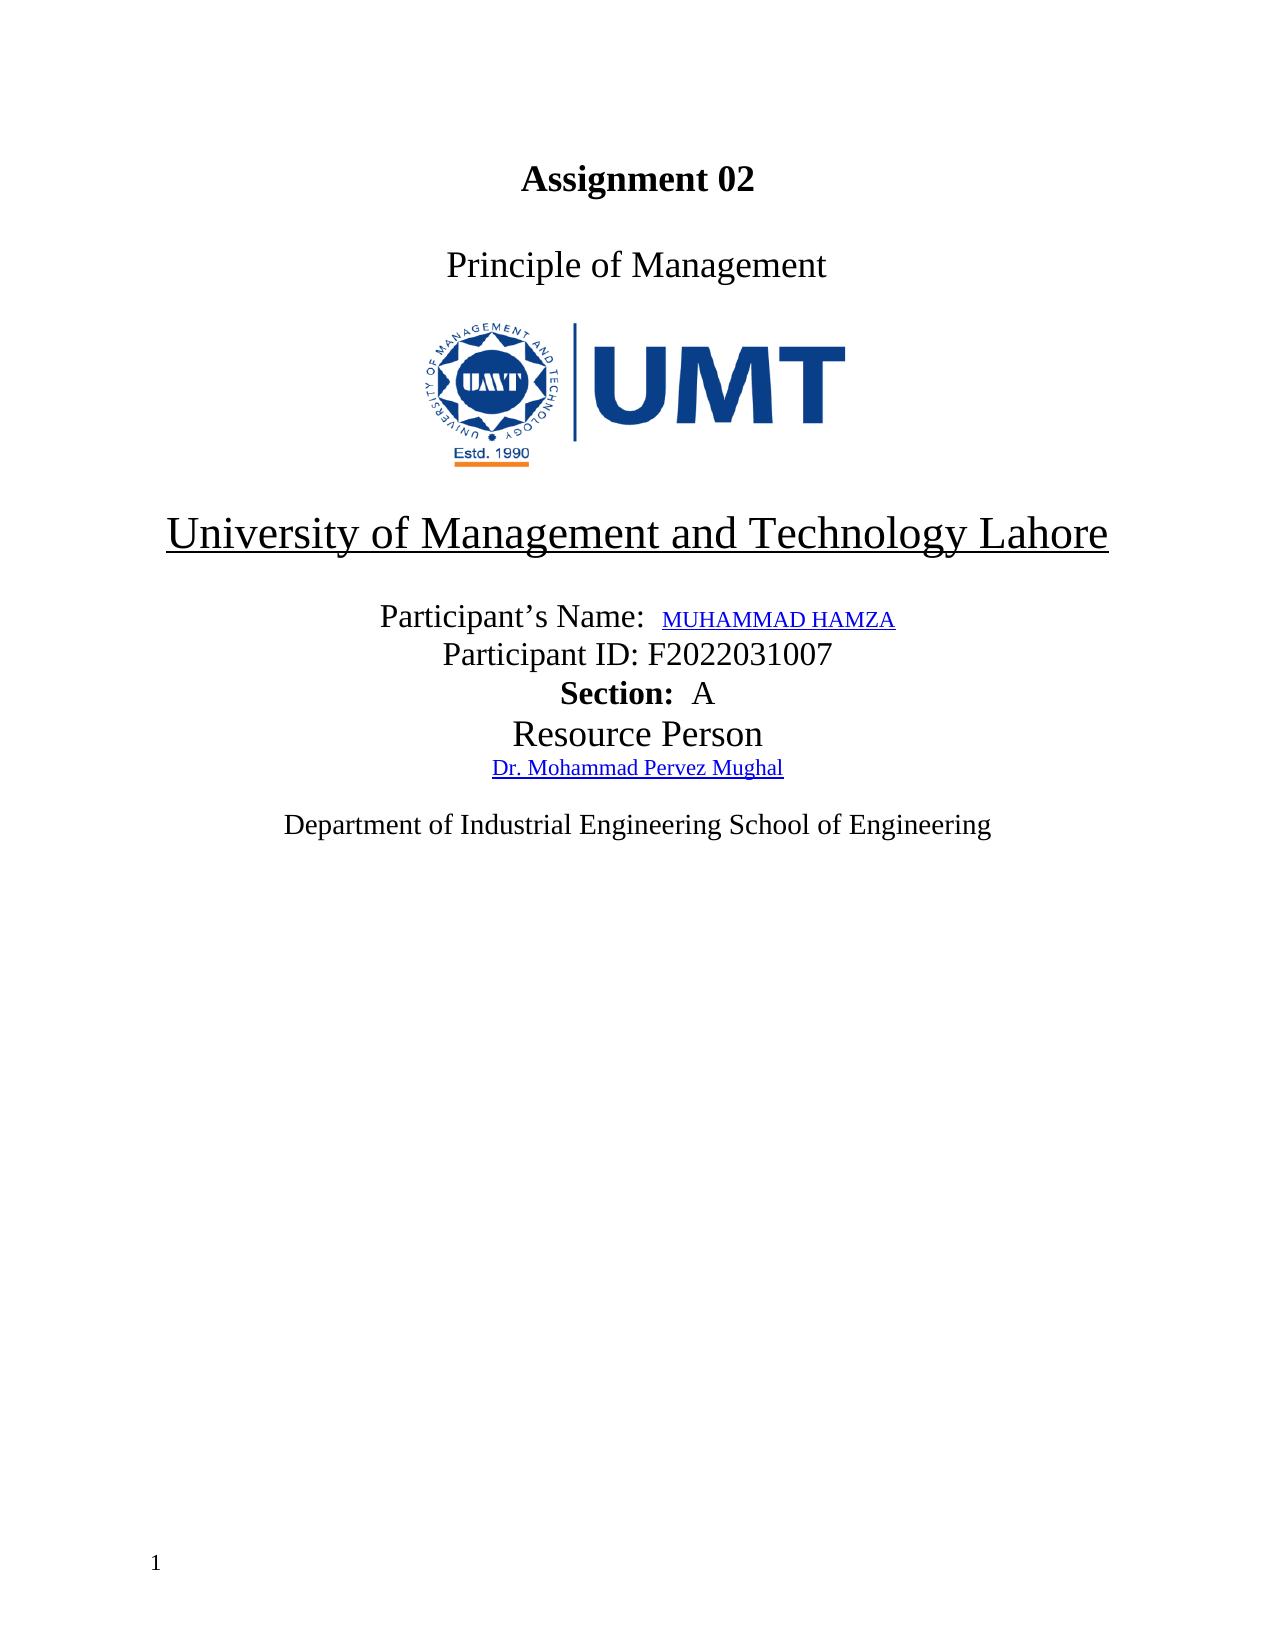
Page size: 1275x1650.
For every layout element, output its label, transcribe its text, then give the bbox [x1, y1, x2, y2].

text Dr. Mohammad Pervez Mughal [150, 754, 1125, 781]
text Department of Industrial Engineering School of Engineering [150, 807, 1125, 841]
text Section: A [150, 673, 1125, 711]
text Participant ID: F2022031007 [150, 634, 1125, 673]
picture [425, 323, 846, 467]
text Assignment 02 [454, 156, 821, 199]
subtitle Principle of Management [150, 242, 1123, 286]
text Resource Person [150, 711, 1125, 754]
text Participant’s Name: MUHAMMAD HAMZA [150, 596, 1125, 634]
text University of Management and Technology Lahore [150, 505, 1125, 558]
